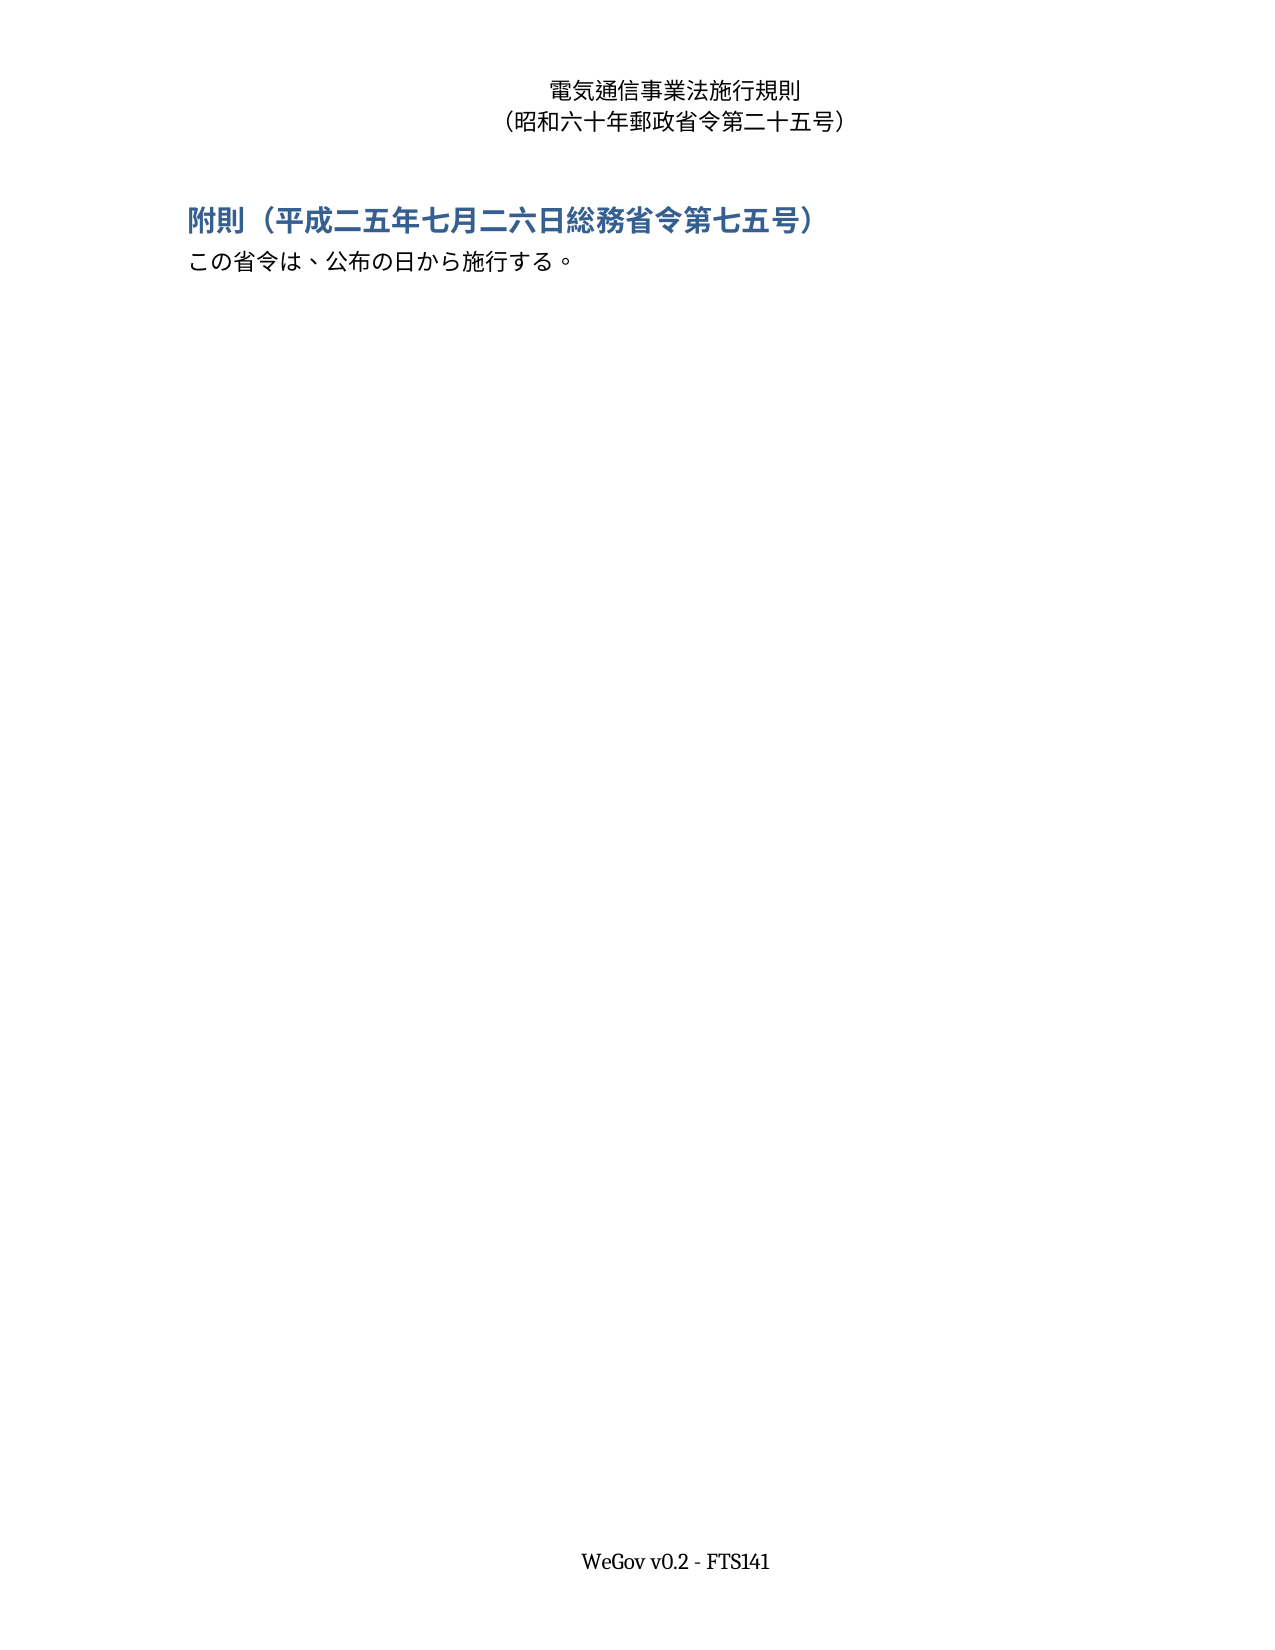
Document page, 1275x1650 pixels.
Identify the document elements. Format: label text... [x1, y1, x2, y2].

subtitle 附則（平成二五年七月二六日総務省令第七五号） [187, 200, 1087, 240]
text この省令は、公布の日から施行する。 [187, 246, 1087, 277]
